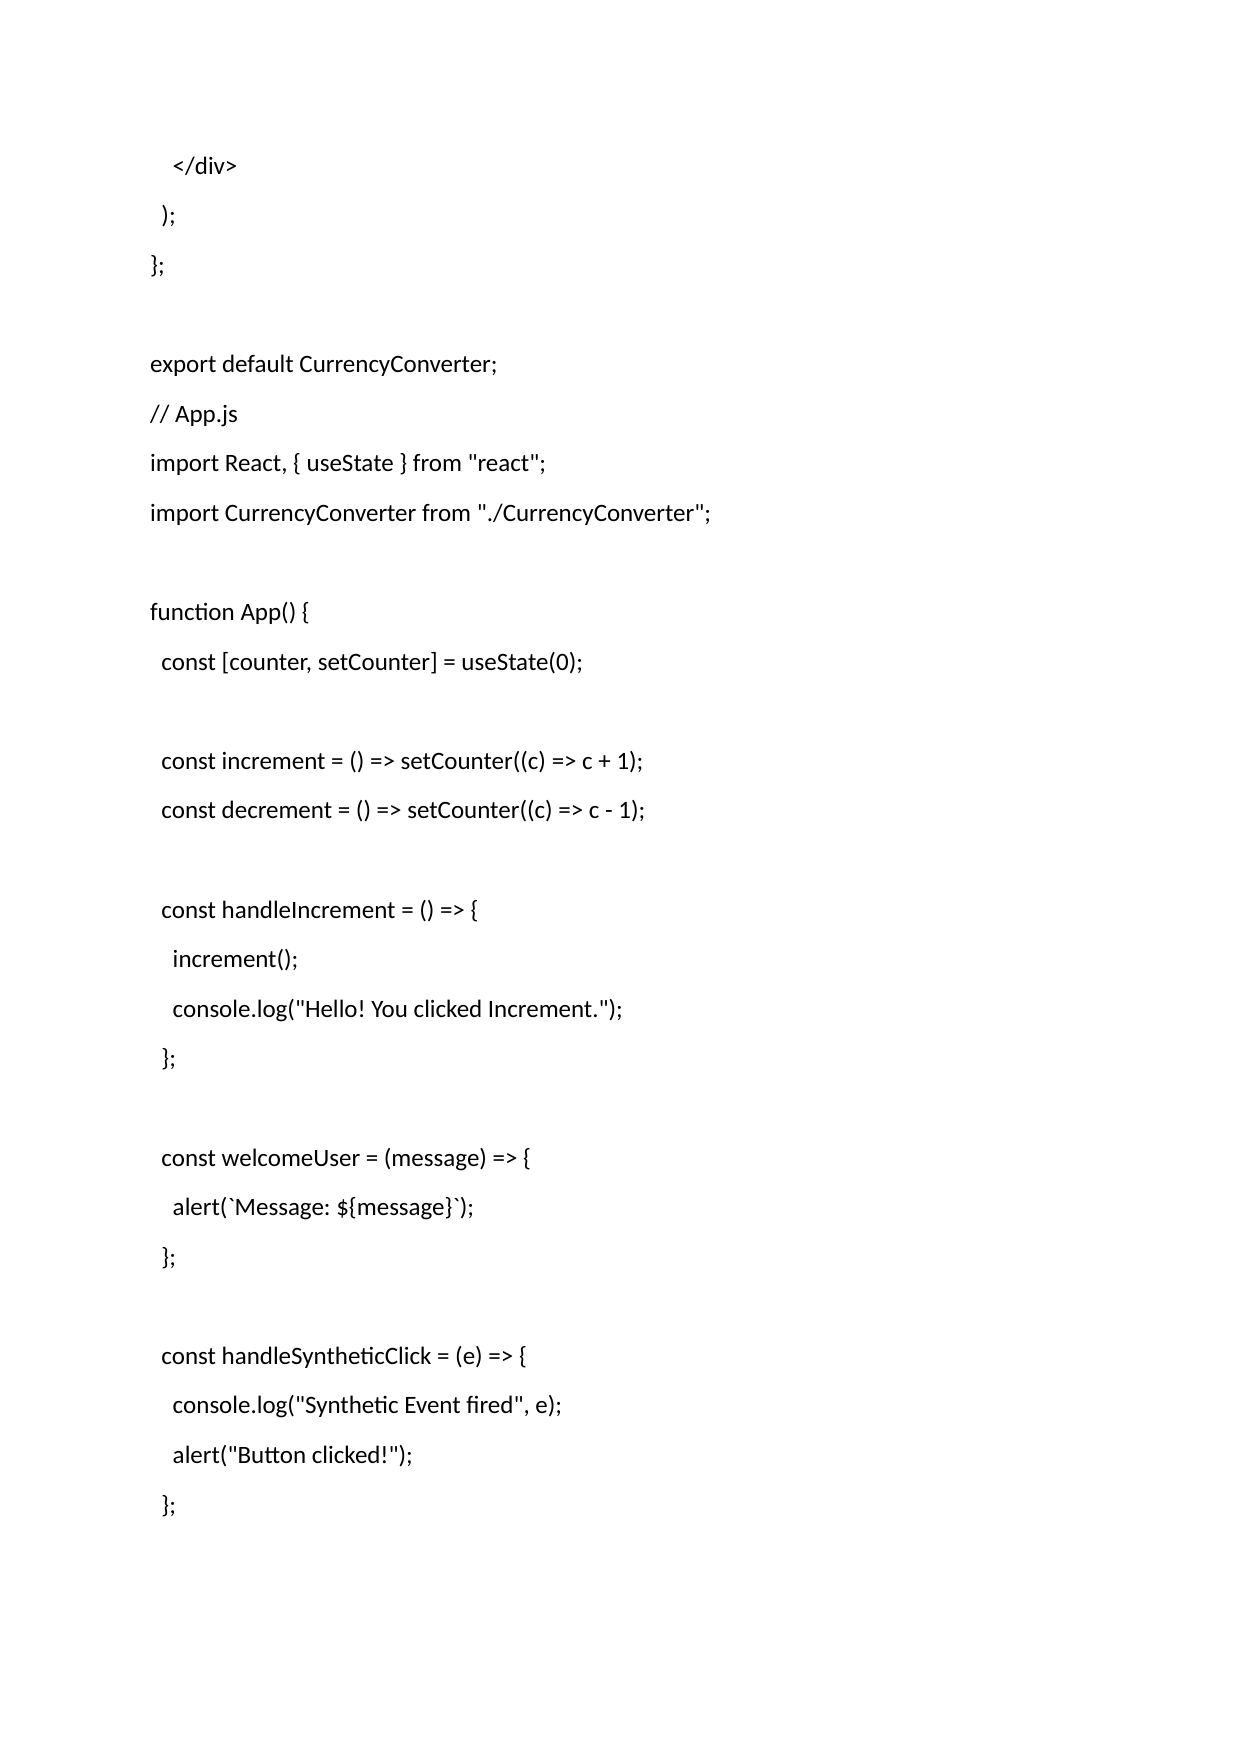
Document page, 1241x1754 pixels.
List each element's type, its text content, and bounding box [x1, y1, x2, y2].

text function App() { [150, 596, 1090, 627]
text const [counter, setCounter] = useState(0); [150, 646, 1090, 676]
text console.log("Synthetic Event fired", e); [150, 1389, 1090, 1420]
text alert(`Message: ${message}`); [150, 1191, 1090, 1222]
text // App.js [150, 398, 1090, 428]
text export default CurrencyConverter; [150, 348, 1090, 379]
text const handleIncrement = () => { [150, 894, 1090, 924]
text import React, { useState } from "react"; [150, 447, 1090, 478]
text </div> [150, 150, 1090, 181]
text const handleSyntheticClick = (e) => { [150, 1340, 1090, 1371]
text console.log("Hello! You clicked Increment."); [150, 993, 1090, 1023]
text }; [150, 1042, 1090, 1073]
text ); [150, 199, 1090, 230]
text const welcomeUser = (message) => { [150, 1142, 1090, 1172]
text }; [150, 1489, 1090, 1519]
text alert("Button clicked!"); [150, 1439, 1090, 1470]
text }; [150, 1241, 1090, 1271]
text increment(); [150, 943, 1090, 974]
text const increment = () => setCounter((c) => c + 1); [150, 745, 1090, 776]
text import CurrencyConverter from "./CurrencyConverter"; [150, 497, 1090, 528]
text const decrement = () => setCounter((c) => c - 1); [150, 794, 1090, 825]
text }; [150, 249, 1090, 280]
